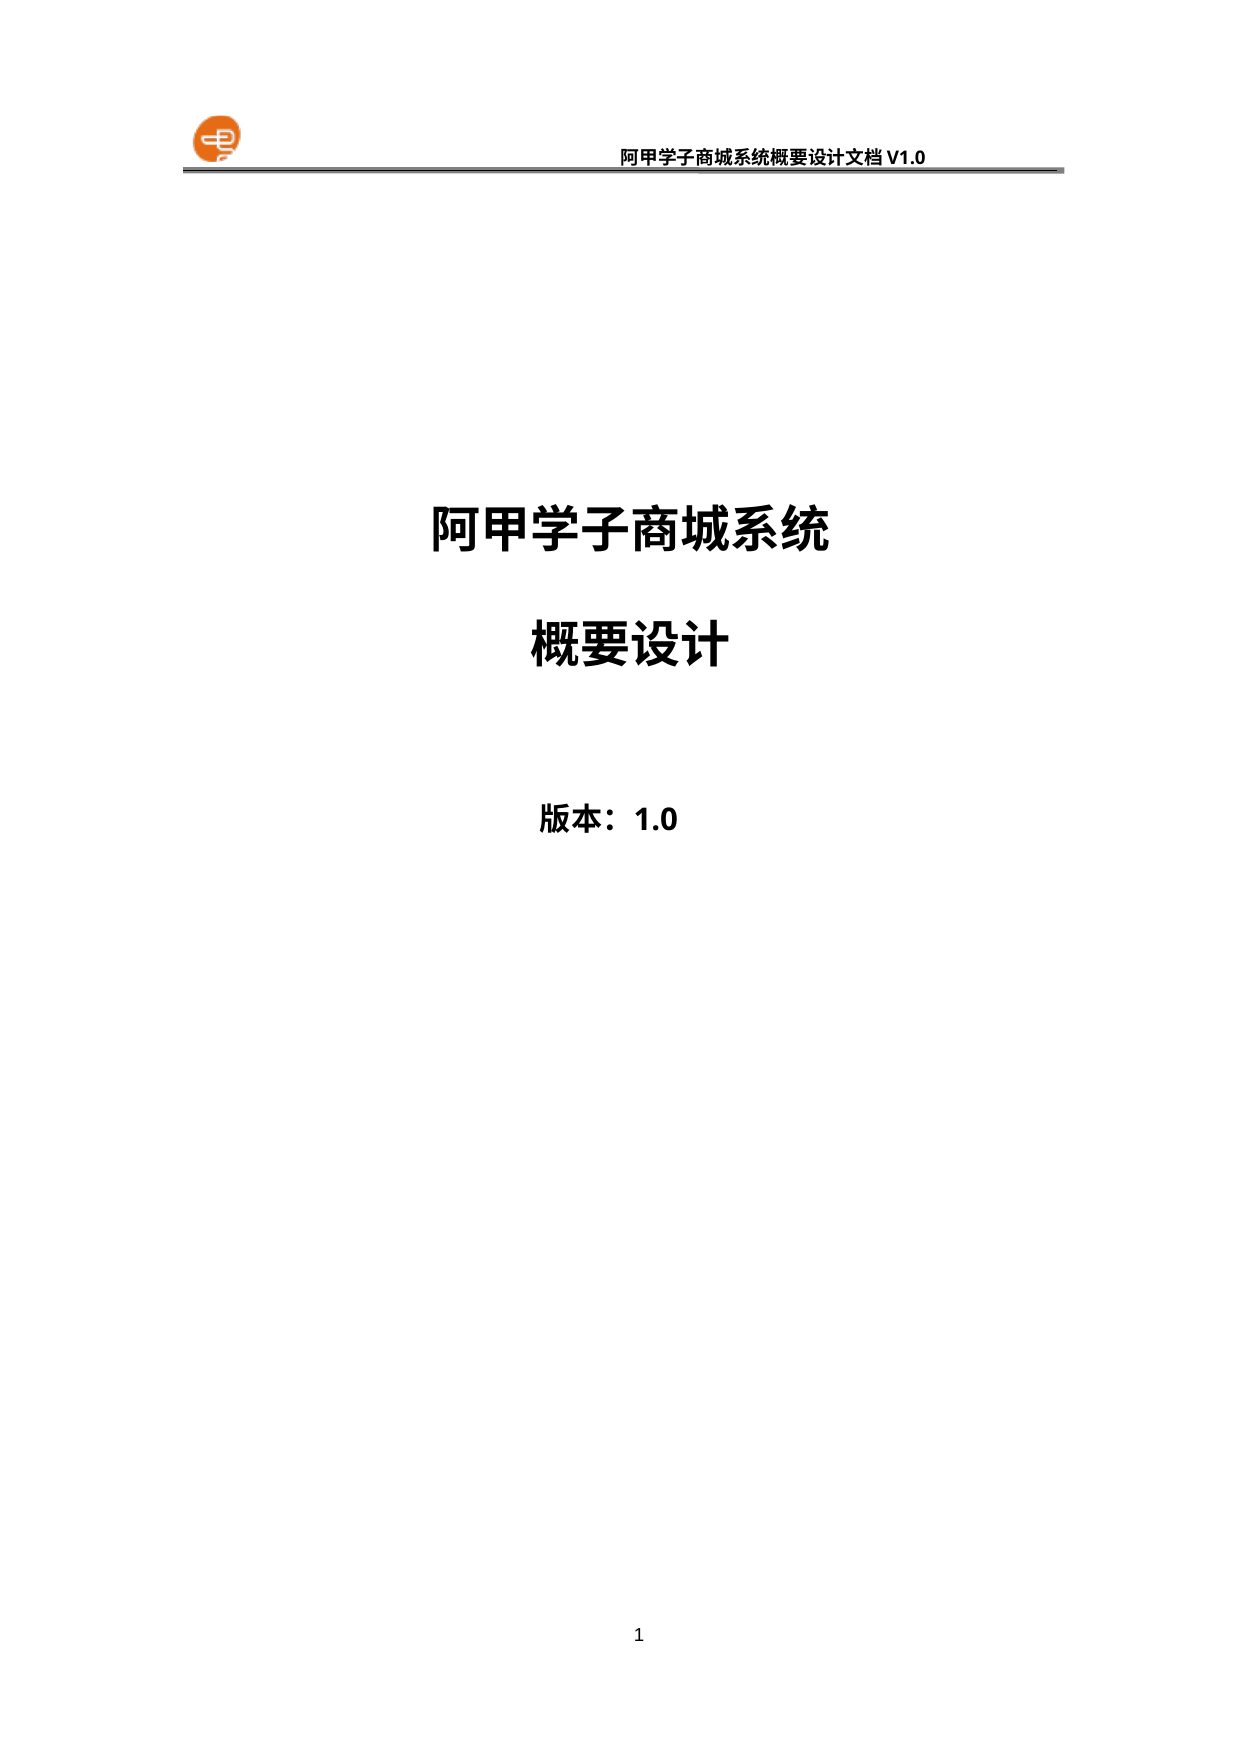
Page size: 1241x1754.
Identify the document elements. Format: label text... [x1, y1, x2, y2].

subtitle 版本：1.0 [183, 784, 1057, 849]
picture [188, 115, 244, 160]
text 阿甲学子商城系统 [183, 476, 1057, 574]
text 概要设计 [183, 592, 1057, 689]
